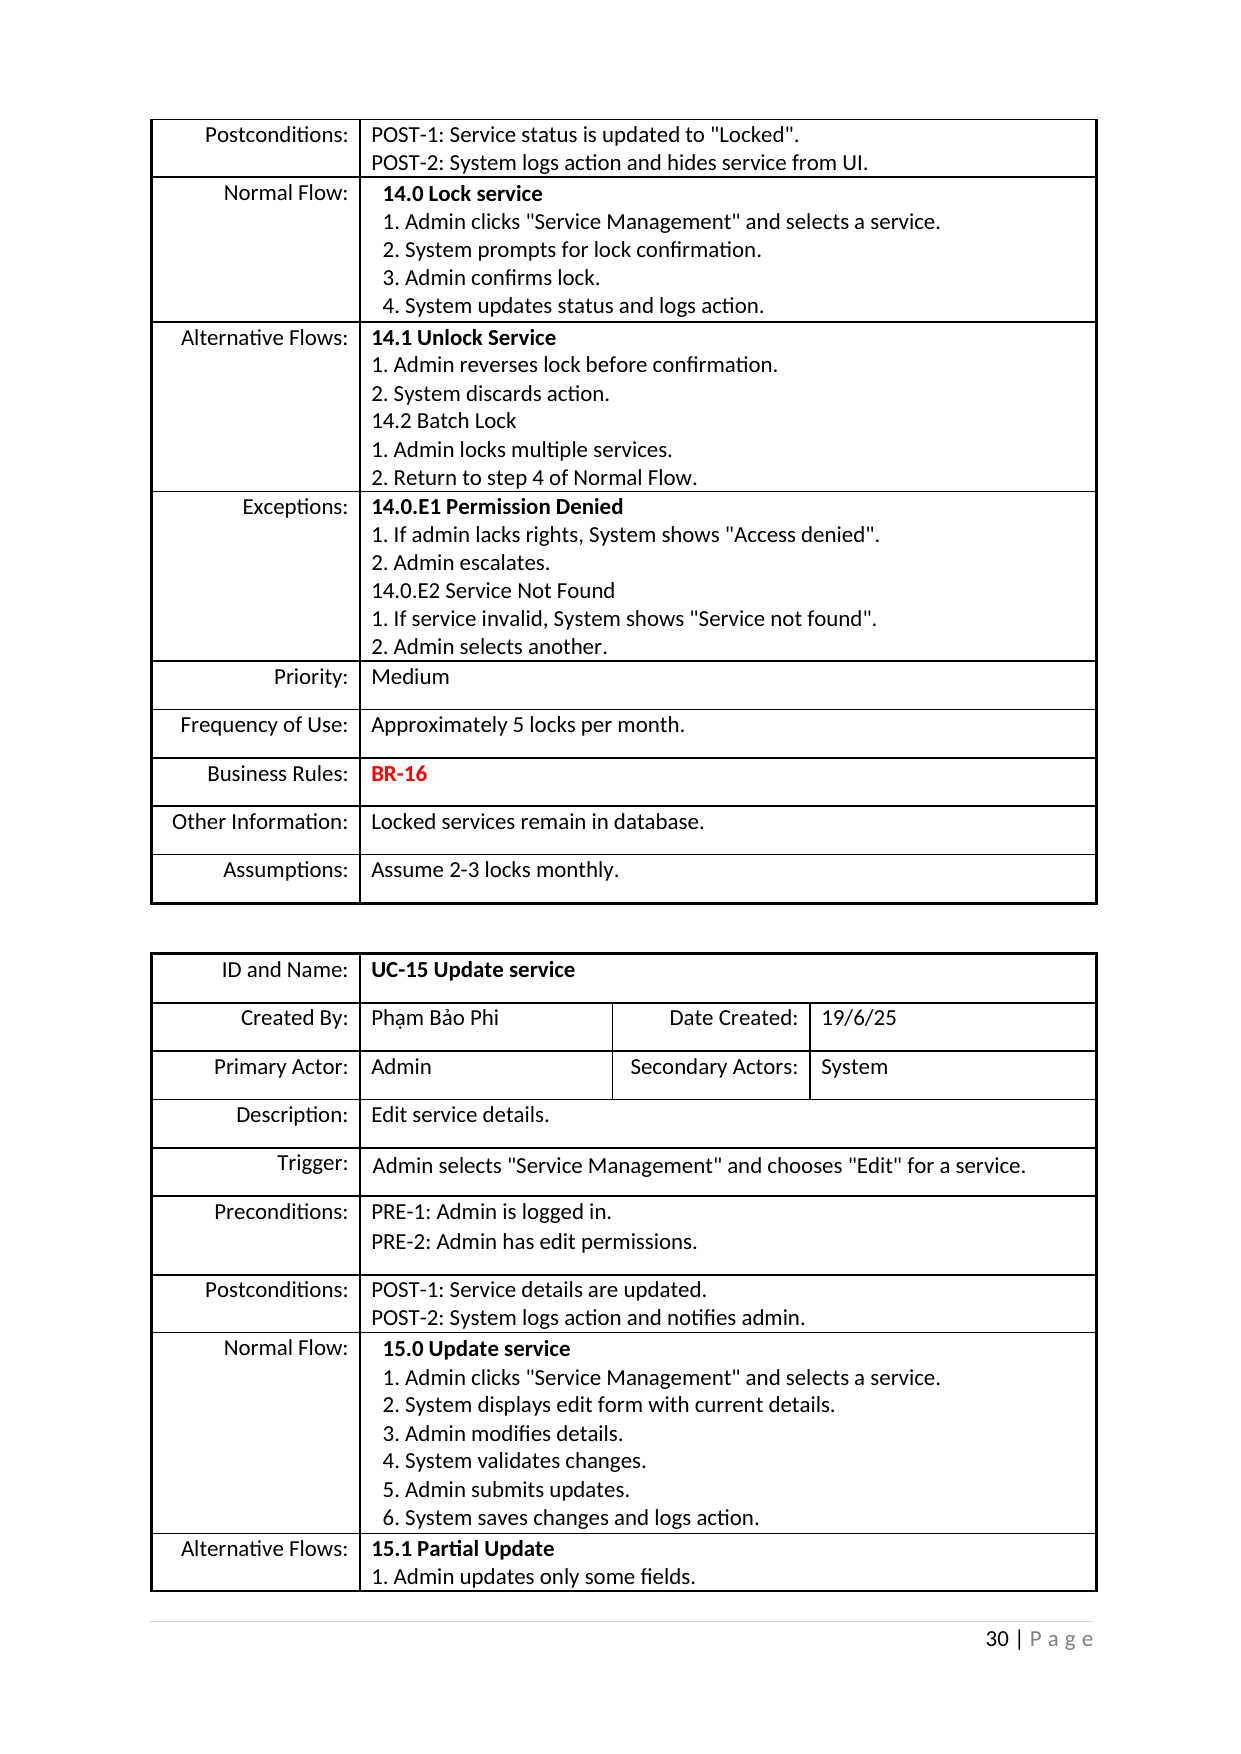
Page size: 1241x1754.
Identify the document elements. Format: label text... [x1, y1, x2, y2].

table_cell Alternative Flows: [153, 1534, 359, 1590]
table_cell Description: [153, 1100, 359, 1147]
table_cell Admin [361, 1052, 612, 1099]
table_cell Created By: [153, 1004, 359, 1050]
table_header UC-15 Update service [361, 955, 1095, 1002]
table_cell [361, 1534, 1095, 1590]
table_cell Approximately 5 locks per month. [361, 710, 1095, 757]
table_cell Alternative Flows: [153, 323, 359, 491]
table_header ID and Name: [153, 955, 359, 1002]
table_cell POST-1: Service details are updated. POST-2: System logs action and notifies admin. [361, 1276, 1095, 1331]
table_cell Trigger: [153, 1149, 359, 1195]
table_cell Primary Actor: [153, 1052, 359, 1099]
table_cell PRE-1: Admin is logged in. PRE-2: Admin has edit permissions. [361, 1197, 1095, 1274]
table_cell [361, 1149, 1095, 1195]
table_cell Normal Flow: [153, 178, 359, 321]
table_cell Exceptions: [153, 492, 359, 660]
table_cell 14.1 Unlock Service 1. Admin reverses lock before confirmation. 2. System discards action. 14.2 Batch Lock 1. Admin locks multiple services. 2. Return to step 4 of Normal Flow. [361, 323, 1095, 491]
table_cell Assume 2-3 locks monthly. [361, 855, 1095, 902]
table_cell System [811, 1052, 1095, 1099]
table_cell Preconditions: [153, 1197, 359, 1274]
table_cell Date Created: [613, 1004, 809, 1050]
table_cell [361, 178, 1095, 321]
table_cell 19/6/25 [811, 1004, 1095, 1050]
table_cell BR-16 [361, 759, 1095, 805]
table_cell Normal Flow: [153, 1333, 359, 1532]
table_cell Priority: [153, 662, 359, 709]
table_cell Edit service details. [361, 1100, 1095, 1147]
table_cell [361, 1333, 1095, 1532]
table_cell Assumptions: [153, 855, 359, 902]
table_cell 14.0.E1 Permission Denied 1. If admin lacks rights, System shows "Access denied". 2. Admin escalates. 14.0.E2 Service Not Found 1. If service invalid, System shows "Service not found". 2. Admin selects another. [361, 492, 1095, 660]
table_cell Phạm Bảo Phi [361, 1004, 612, 1050]
table_cell Secondary Actors: [613, 1052, 809, 1099]
table_cell Other Information: [153, 807, 359, 854]
table_cell Business Rules: [153, 759, 359, 805]
table_cell POST-1: Service status is updated to "Locked". POST-2: System logs action and hides service from UI. [361, 120, 1095, 176]
table_cell Medium [361, 662, 1095, 709]
table_cell Postconditions: [153, 120, 359, 176]
table_cell Postconditions: [153, 1276, 359, 1331]
table_cell Frequency of Use: [153, 710, 359, 757]
table_cell Locked services remain in database. [361, 807, 1095, 854]
